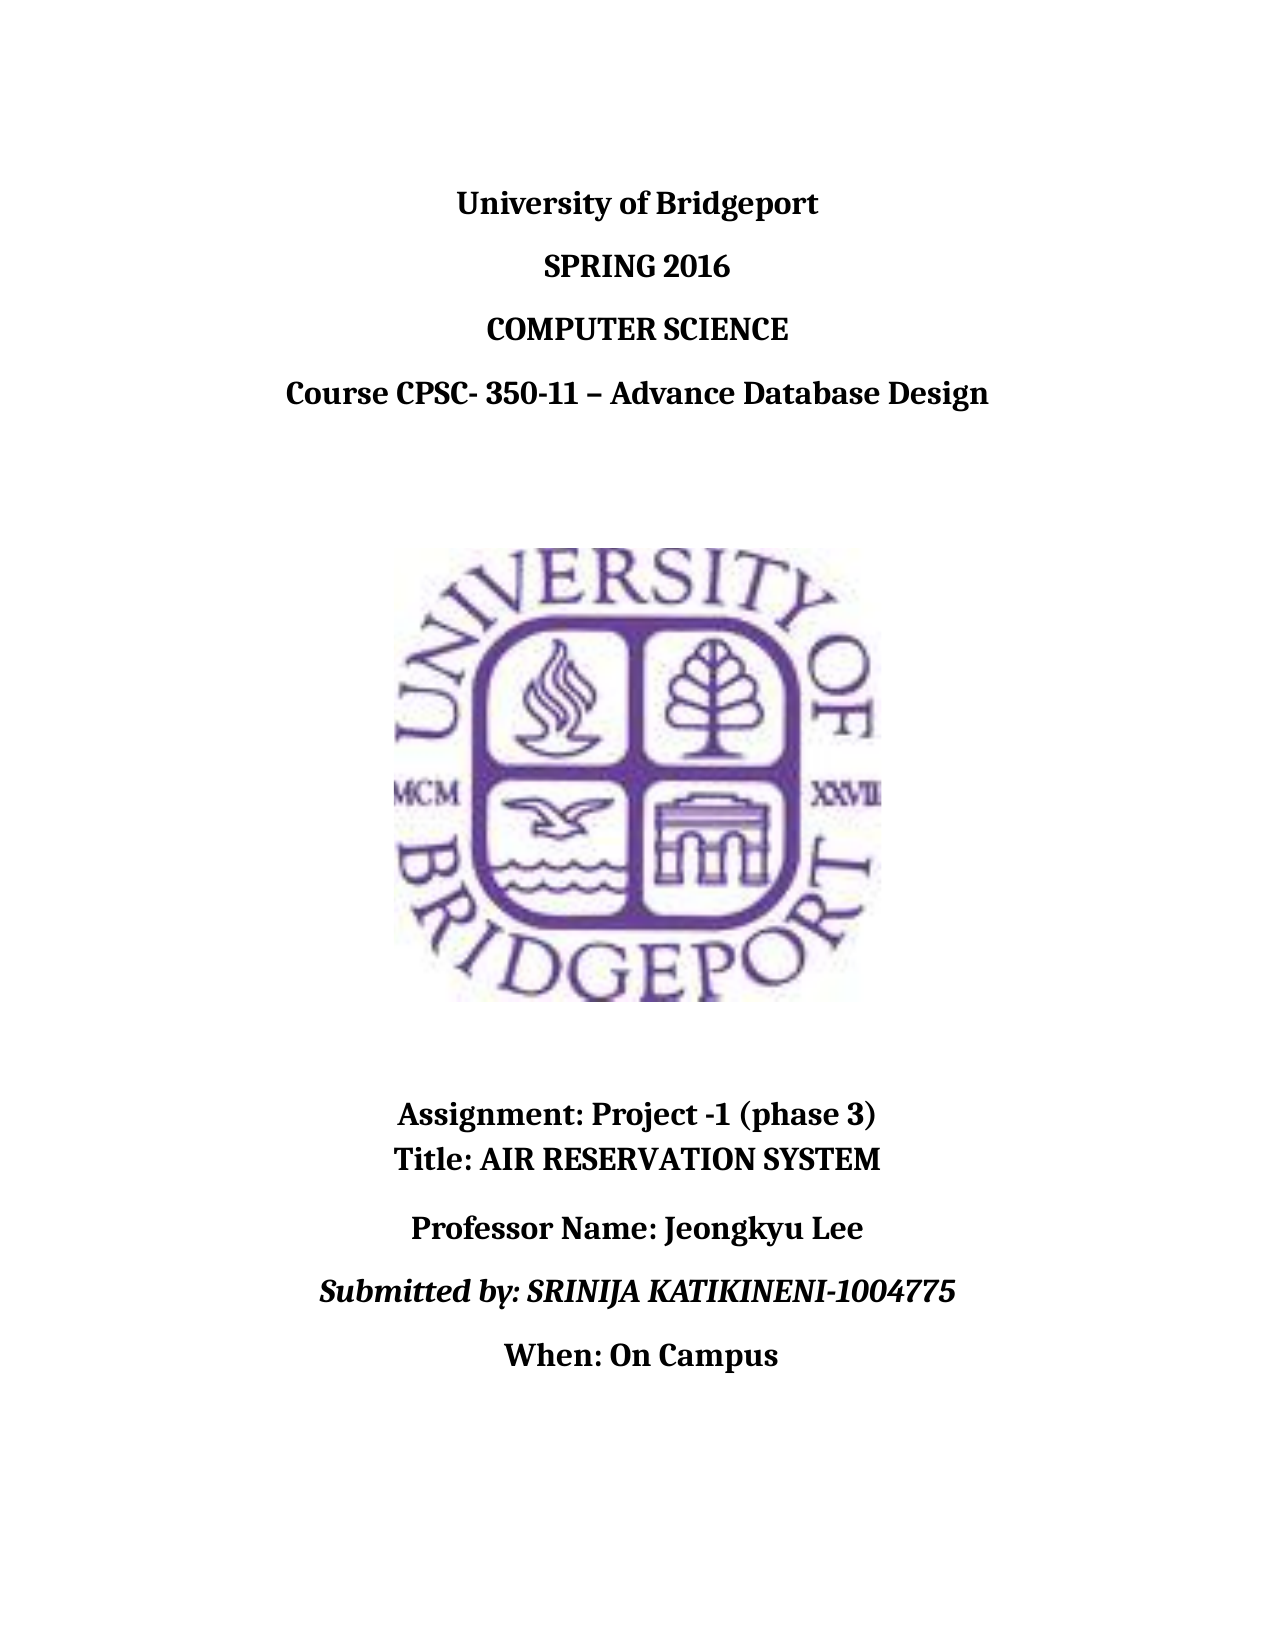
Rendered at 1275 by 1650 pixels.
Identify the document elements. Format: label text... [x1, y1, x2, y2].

title SPRING 2016 [187, 247, 1087, 286]
title Course CPSC- 350-11 – Advance Database Design [187, 374, 1087, 412]
title Submitted by: SRINIJA KATIKINENI-1004775 [187, 1273, 1087, 1311]
title COMPUTER SCIENCE [187, 311, 1087, 349]
picture [393, 548, 882, 1002]
title Professor Name: Jeongkyu Lee [187, 1209, 1087, 1248]
title University of Bridgeport [187, 184, 1087, 222]
text Title: AIR RESERVATION SYSTEM [187, 1140, 1087, 1178]
title When: On Campus [187, 1336, 1087, 1374]
title Assignment: Project -1 (phase 3) [187, 1096, 1087, 1134]
